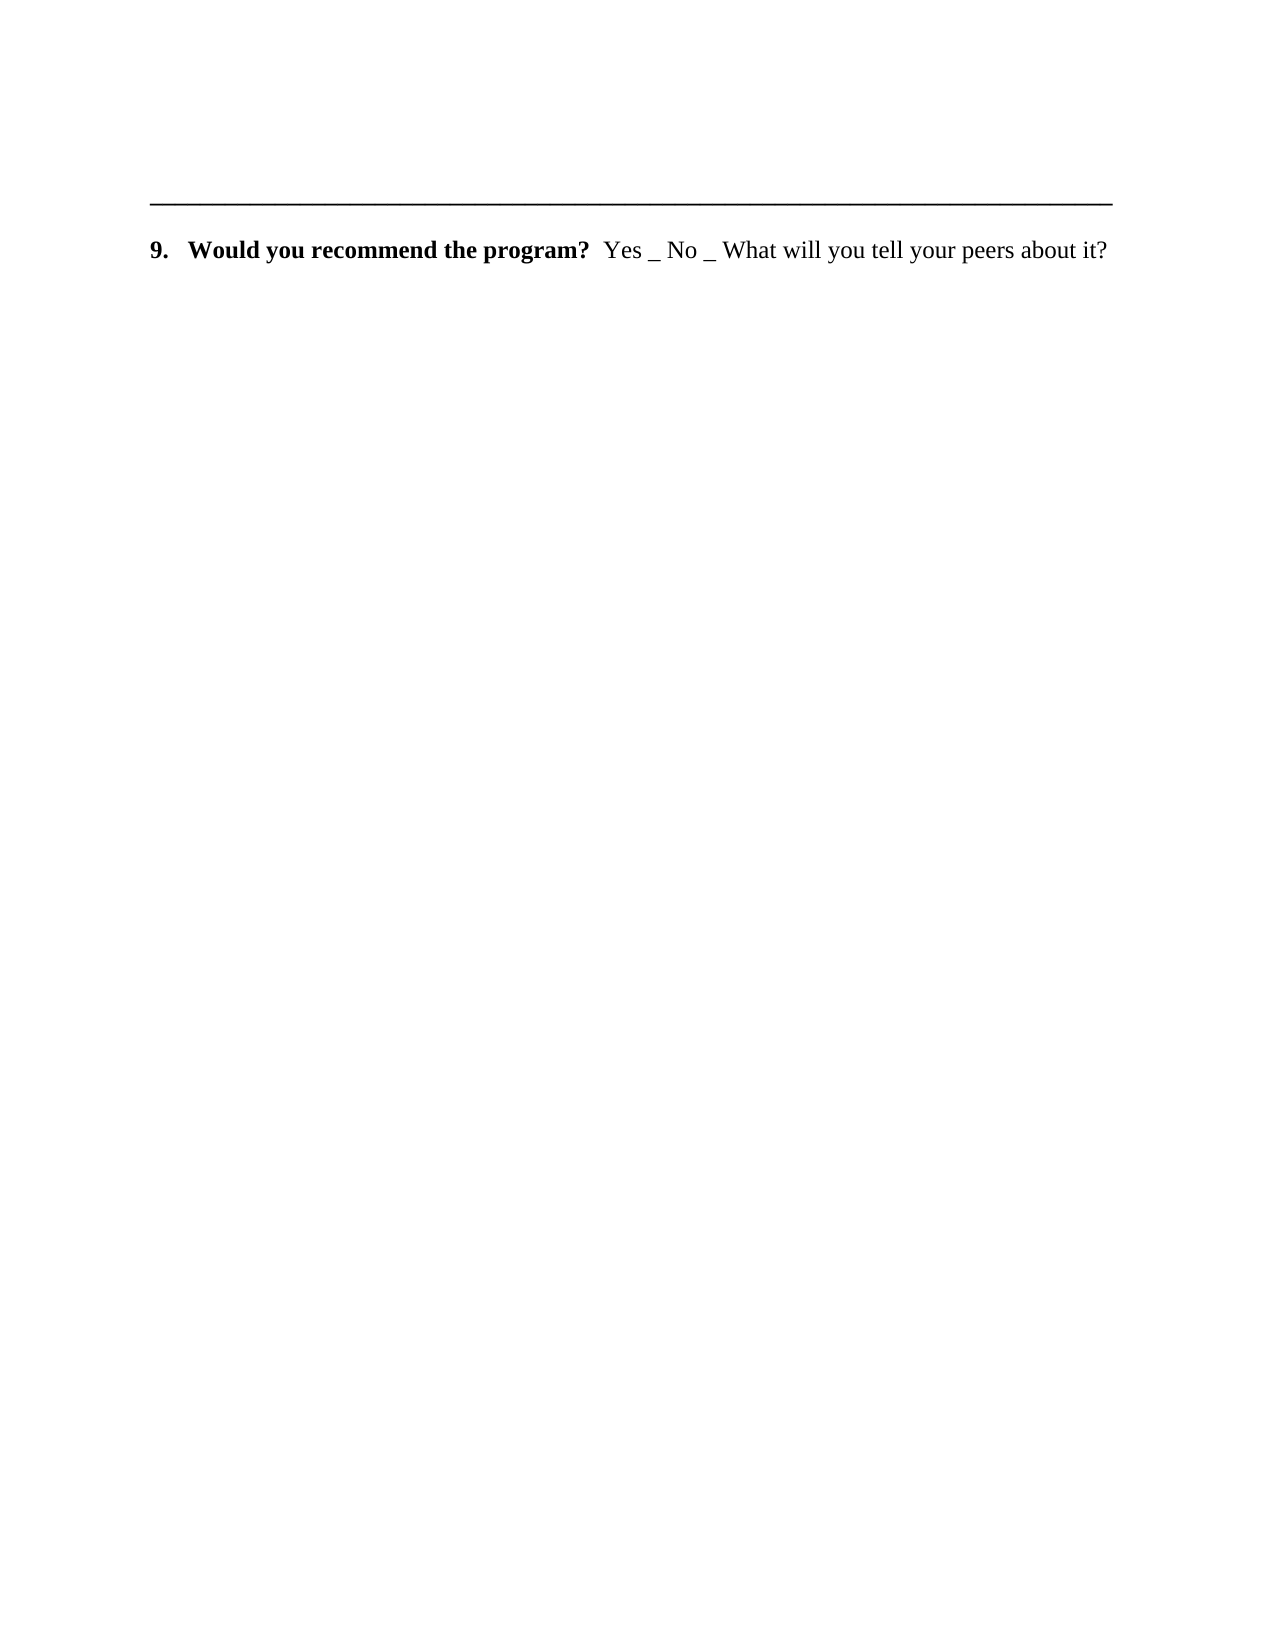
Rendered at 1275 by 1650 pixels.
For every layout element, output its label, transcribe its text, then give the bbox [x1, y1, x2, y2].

text 9. Would you recommend the program? Yes _ No _ What will you tell your peers about it? [150, 236, 1125, 264]
list _____________________________________________________________________________ [150, 179, 1125, 207]
